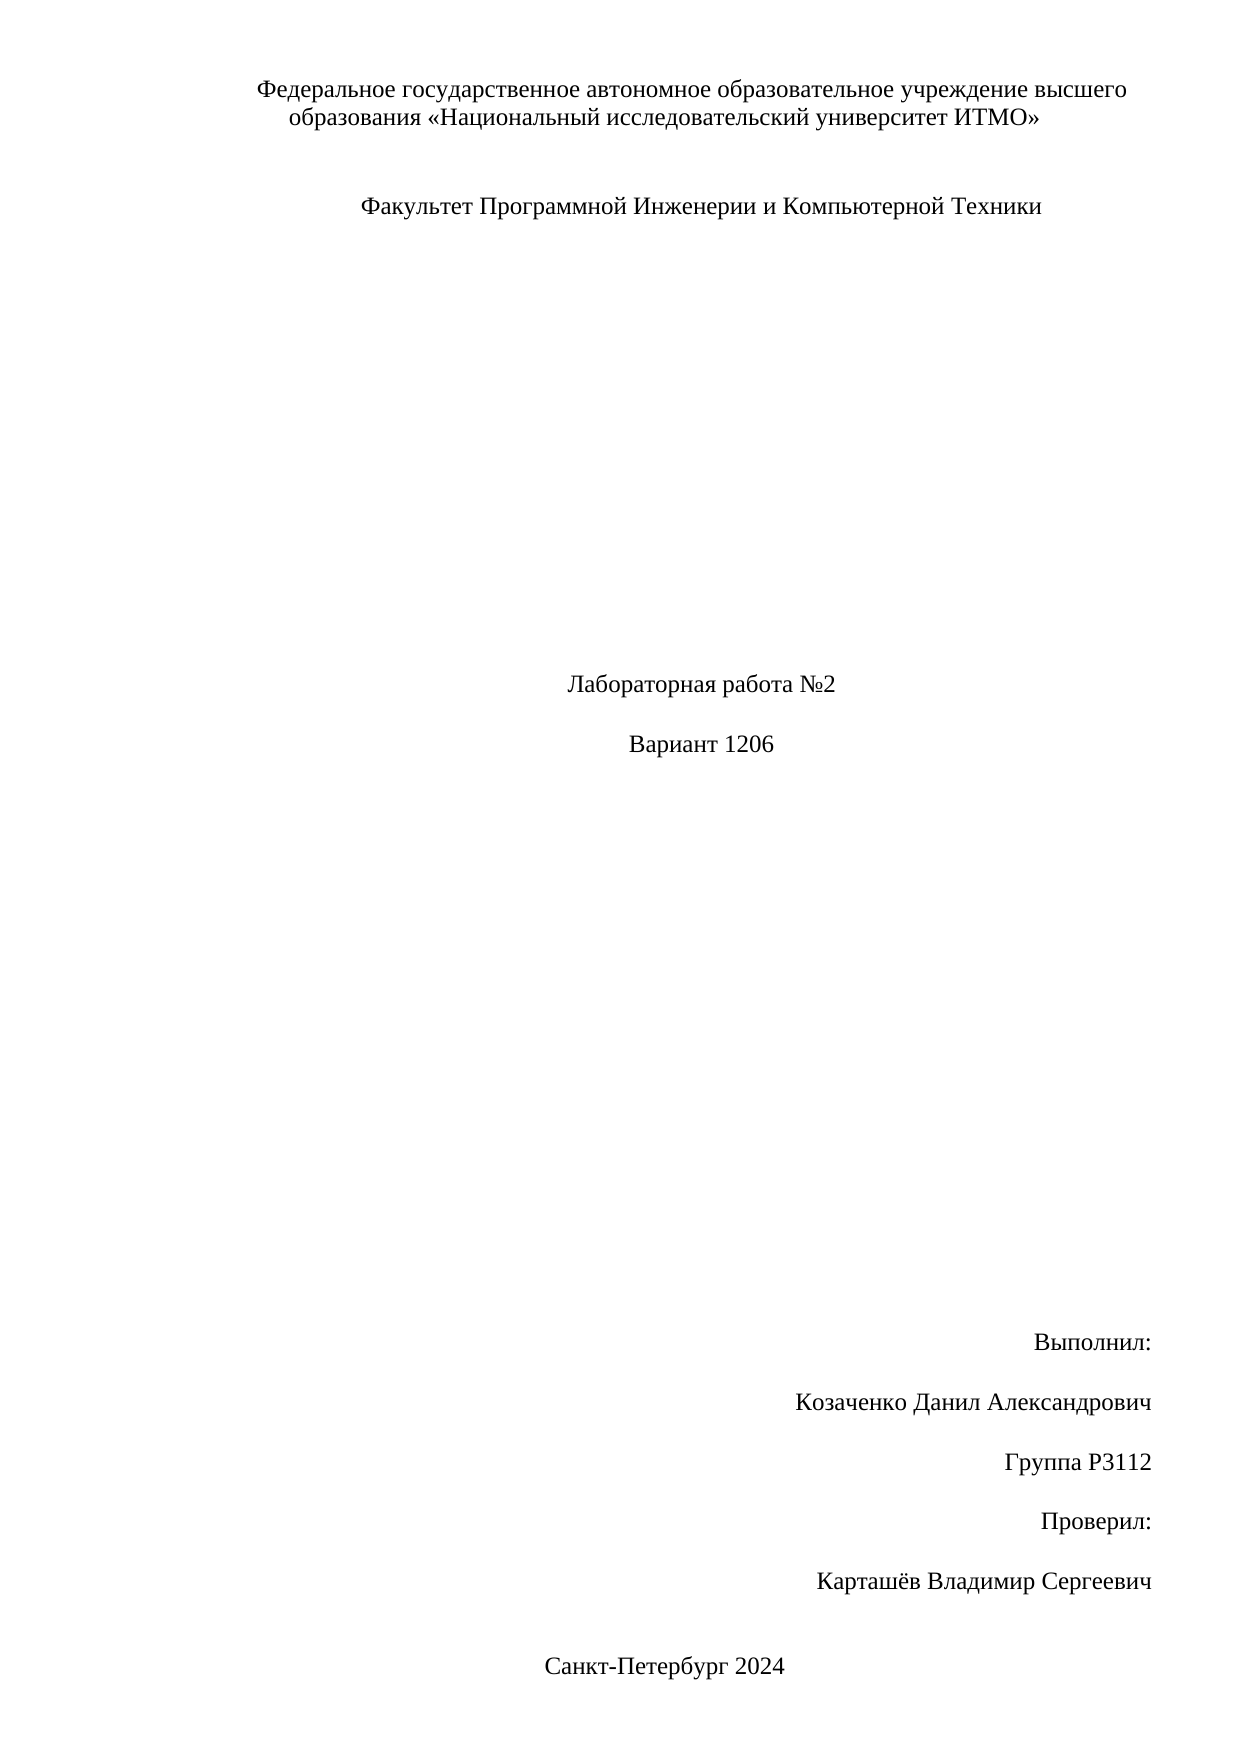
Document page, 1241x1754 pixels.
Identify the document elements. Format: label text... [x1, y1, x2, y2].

text Выполнил: [251, 1327, 1152, 1356]
text Проверил: [251, 1506, 1152, 1535]
text Факультет Программной Инженерии и Компьютерной Техники [251, 191, 1152, 220]
text Группа P3112 [251, 1447, 1152, 1475]
text Вариант 1206 [251, 729, 1152, 758]
text Козаченко Данил Александрович [251, 1387, 1152, 1416]
text Лабораторная работа №2 [251, 669, 1152, 698]
text Карташёв Владимир Сергеевич [251, 1566, 1152, 1595]
